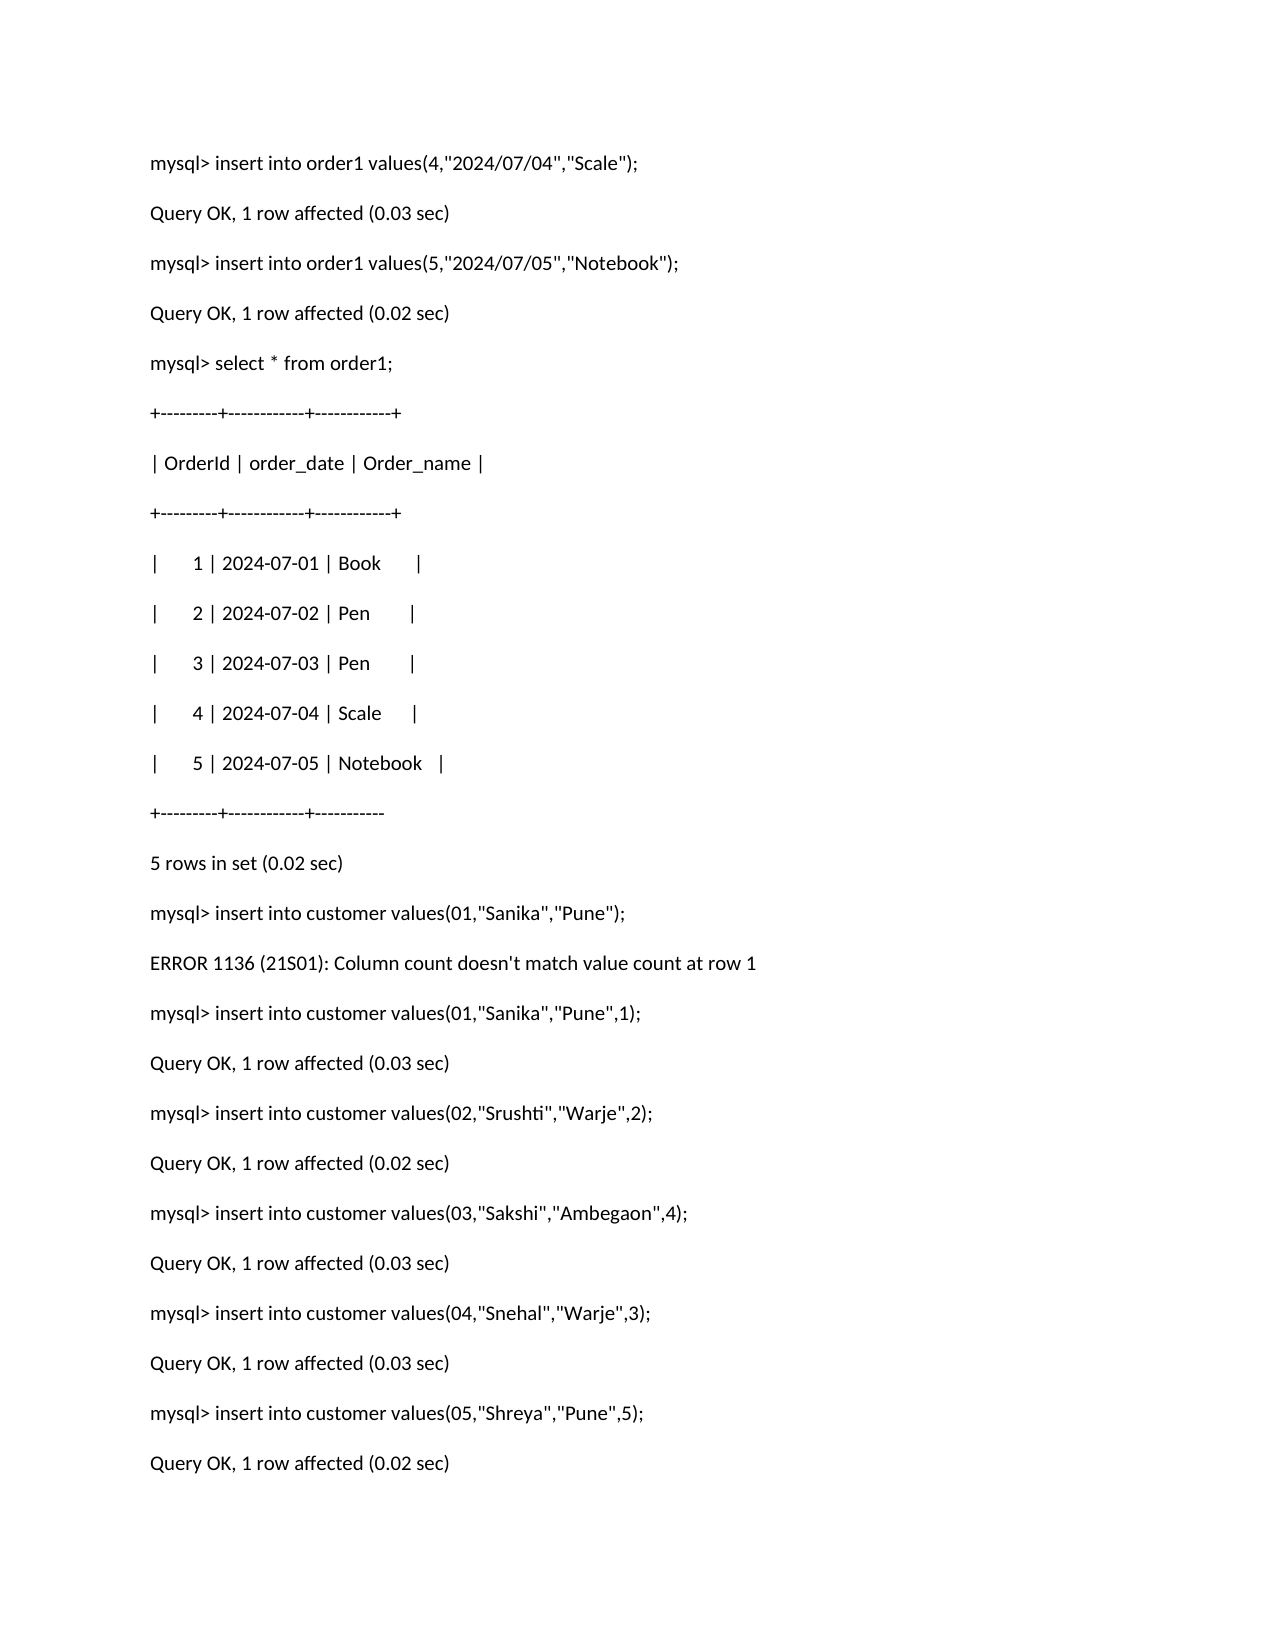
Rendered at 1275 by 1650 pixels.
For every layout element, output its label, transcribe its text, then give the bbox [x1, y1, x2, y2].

text mysql> insert into customer values(05,"Shreya","Pune",5); [150, 1400, 1125, 1425]
text 5 rows in set (0.02 sec) [150, 850, 1125, 875]
text Query OK, 1 row affected (0.03 sec) [150, 1250, 1125, 1275]
text | 4 | 2024-07-04 | Scale | [150, 700, 1125, 725]
text | 1 | 2024-07-01 | Book | [150, 550, 1125, 575]
text | 5 | 2024-07-05 | Notebook | [150, 750, 1125, 775]
text Query OK, 1 row affected (0.03 sec) [150, 1050, 1125, 1075]
text mysql> insert into customer values(03,"Sakshi","Ambegaon",4); [150, 1200, 1125, 1225]
text Query OK, 1 row affected (0.03 sec) [150, 200, 1125, 225]
text mysql> insert into customer values(01,"Sanika","Pune",1); [150, 1000, 1125, 1025]
text +---------+------------+------------+ [150, 400, 1125, 425]
text | OrderId | order_date | Order_name | [150, 450, 1125, 475]
text | 2 | 2024-07-02 | Pen | [150, 600, 1125, 625]
text Query OK, 1 row affected (0.02 sec) [150, 1450, 1125, 1475]
text ERROR 1136 (21S01): Column count doesn't match value count at row 1 [150, 950, 1125, 975]
text Query OK, 1 row affected (0.02 sec) [150, 1150, 1125, 1175]
text mysql> insert into customer values(02,"Srushti","Warje",2); [150, 1100, 1125, 1125]
text +---------+------------+----------- [150, 800, 1125, 825]
text +---------+------------+------------+ [150, 500, 1125, 525]
text mysql> select * from order1; [150, 350, 1125, 375]
text Query OK, 1 row affected (0.03 sec) [150, 1350, 1125, 1375]
text mysql> insert into order1 values(4,"2024/07/04","Scale"); [150, 150, 1125, 175]
text mysql> insert into customer values(04,"Snehal","Warje",3); [150, 1300, 1125, 1325]
text Query OK, 1 row affected (0.02 sec) [150, 300, 1125, 325]
text mysql> insert into order1 values(5,"2024/07/05","Notebook"); [150, 250, 1125, 275]
text mysql> insert into customer values(01,"Sanika","Pune"); [150, 900, 1125, 925]
text | 3 | 2024-07-03 | Pen | [150, 650, 1125, 675]
